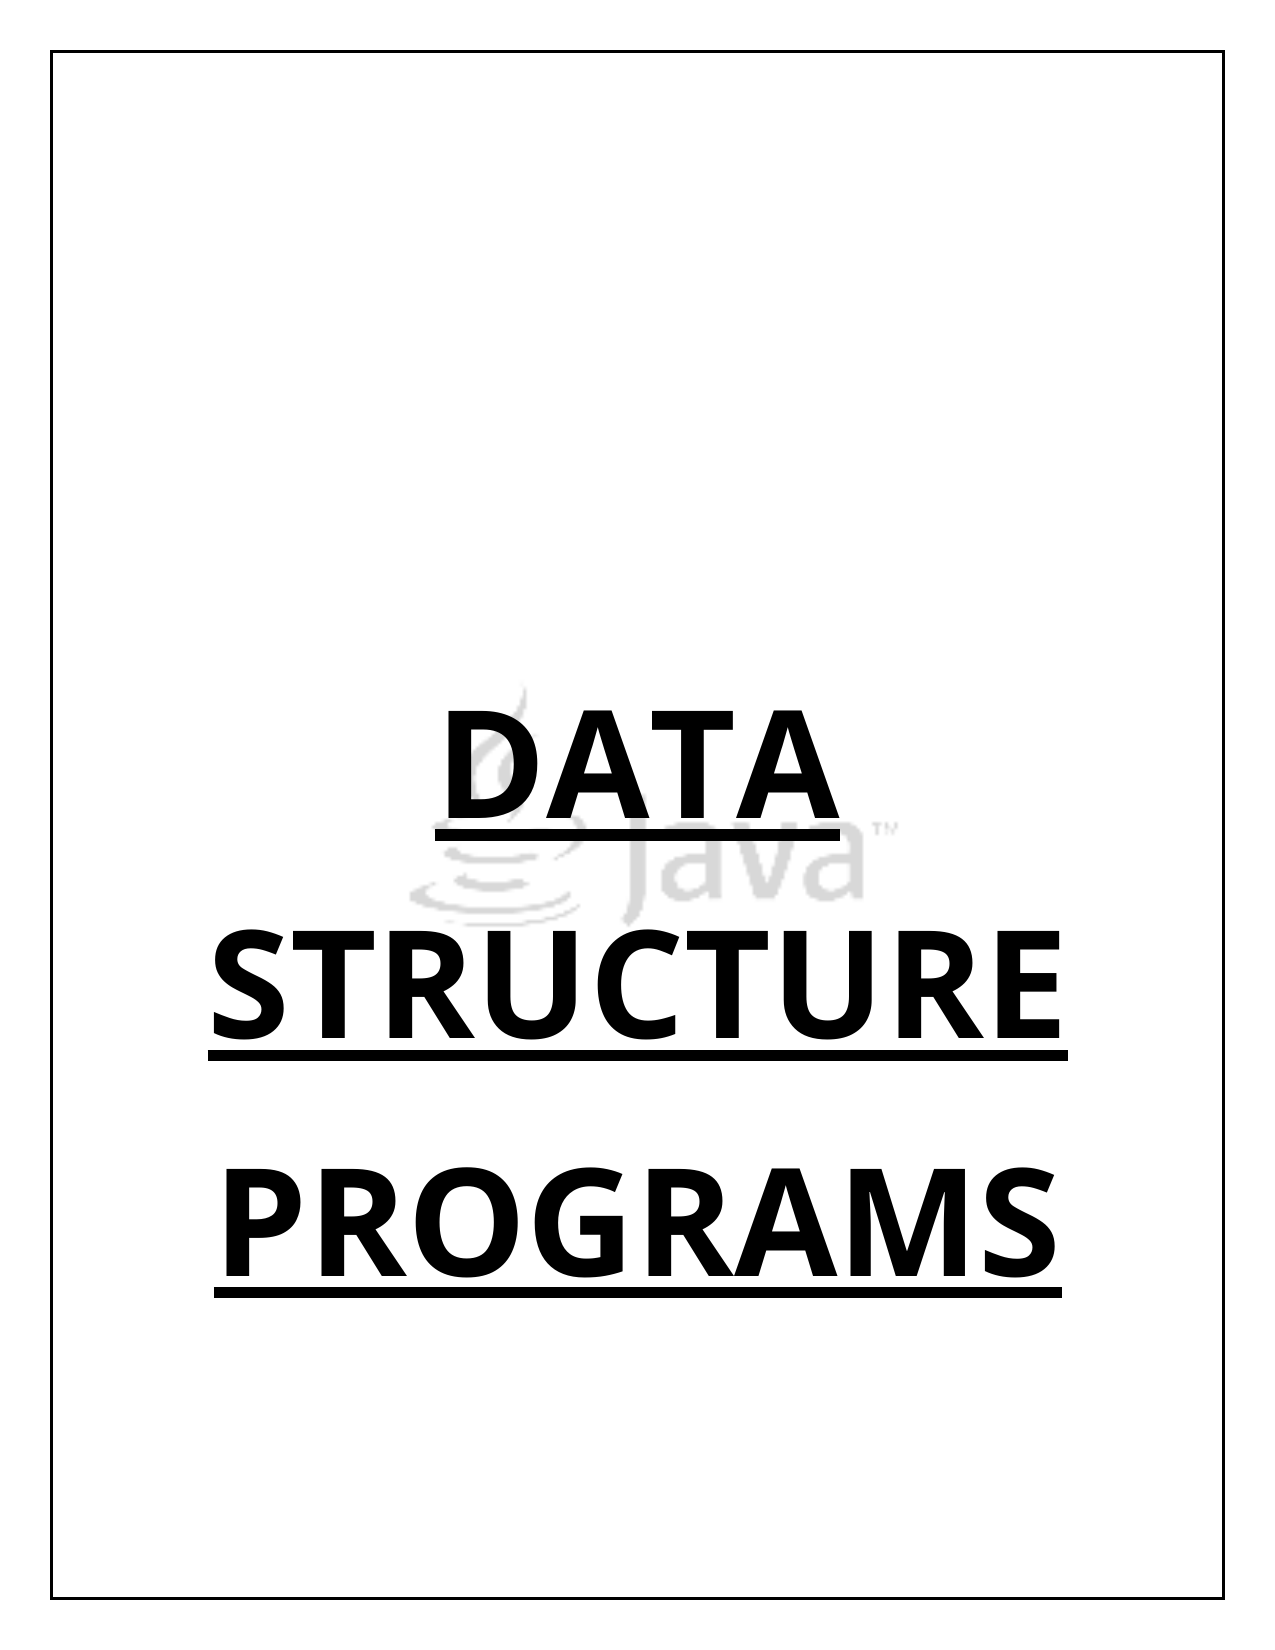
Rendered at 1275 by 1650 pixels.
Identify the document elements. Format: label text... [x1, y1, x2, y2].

text DATA STRUCTURE [150, 658, 1125, 1083]
text PROGRAMS [150, 1116, 1125, 1320]
